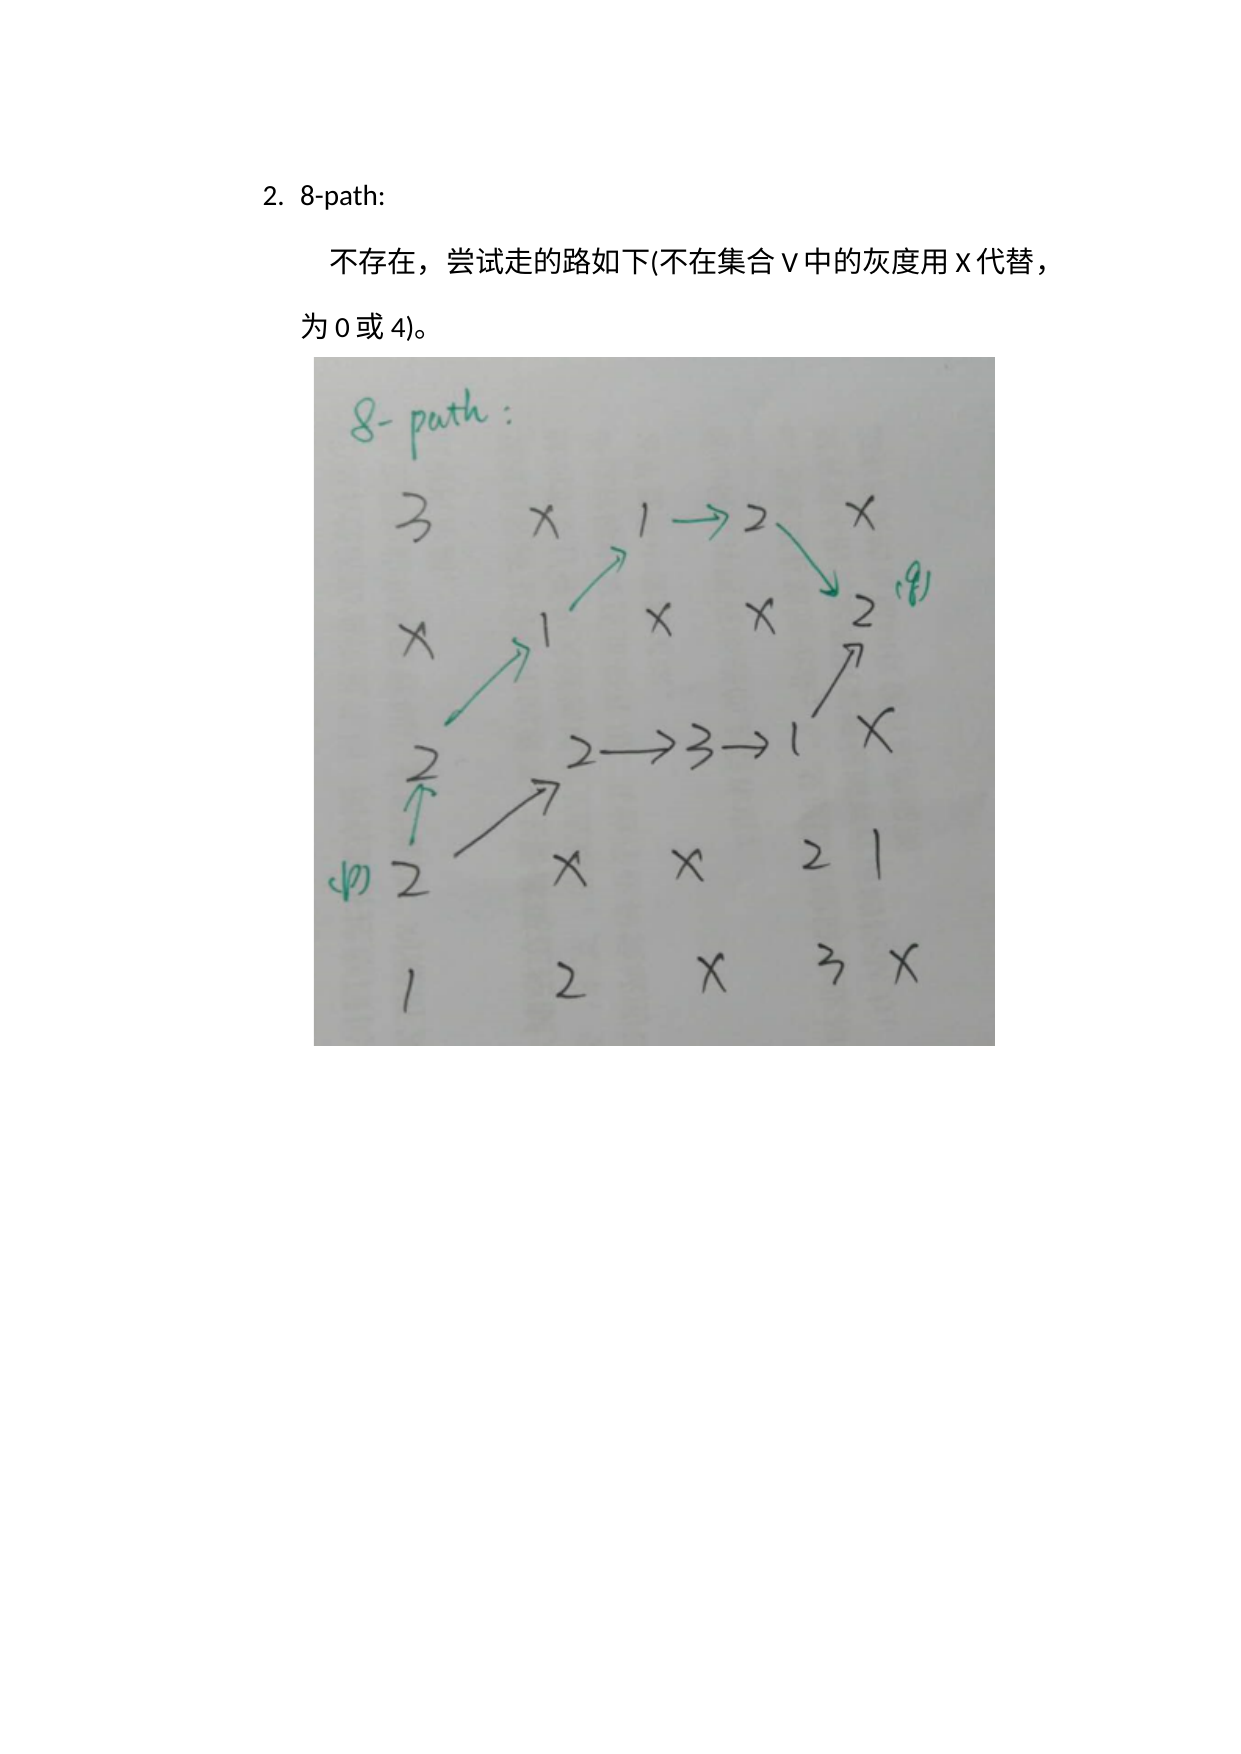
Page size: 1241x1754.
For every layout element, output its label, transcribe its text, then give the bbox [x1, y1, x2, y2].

list 8-path: [262, 162, 1053, 227]
picture [313, 357, 995, 1046]
list 不存在，尝试走的路如下(不在集合V中的灰度用X代替，为0或4)。 [300, 227, 1053, 357]
